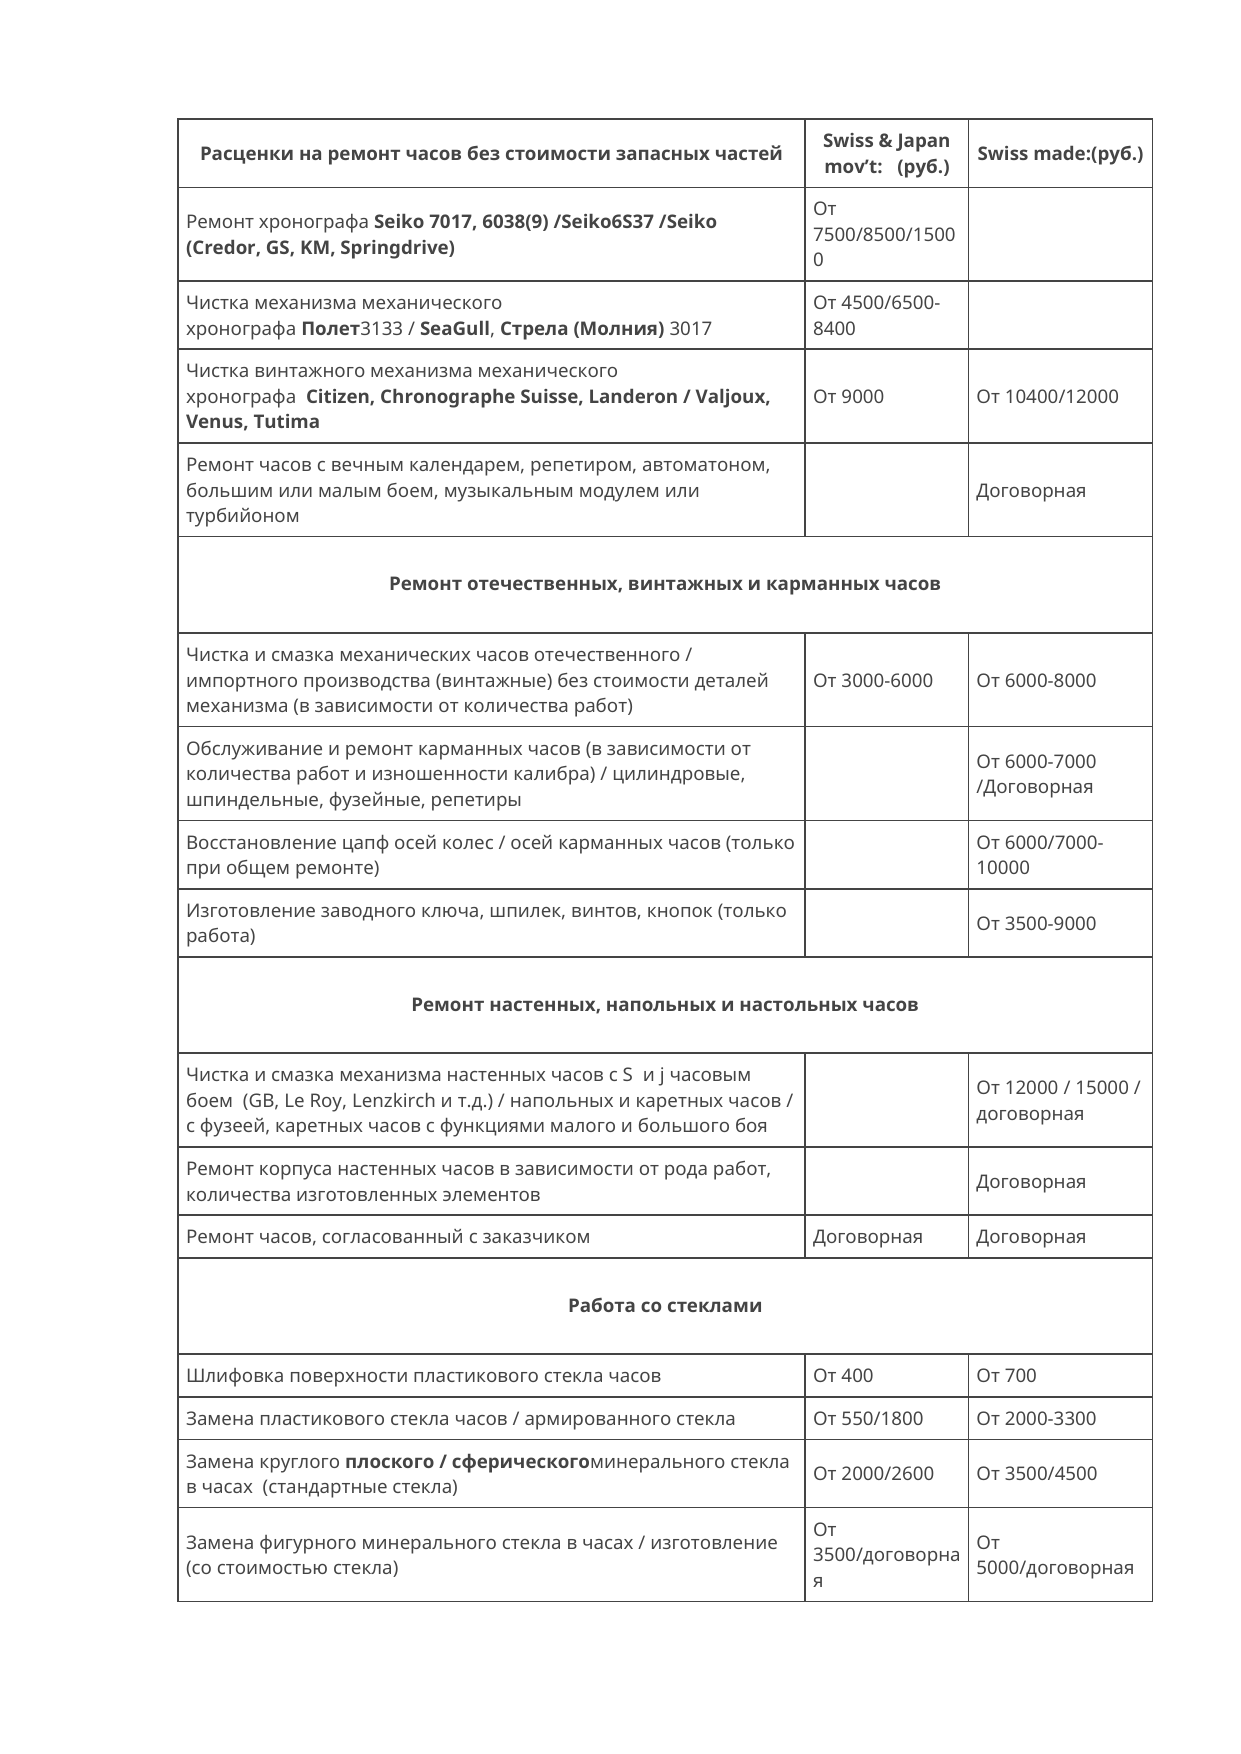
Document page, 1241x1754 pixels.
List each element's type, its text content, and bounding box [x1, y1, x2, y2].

table_cell Обслуживание и ремонт карманных часов (в зависимости от количества работ и изношенности калибра) / цилиндровые, шпиндельные, фузейные, репетиры [179, 727, 804, 819]
table_cell Договорная [969, 1148, 1152, 1214]
table_cell От 400 [806, 1355, 968, 1396]
table_cell Замена круглого плоского / сферическогоминерального стекла в часах (стандартные стекла) [179, 1440, 804, 1507]
table_cell [806, 1054, 968, 1146]
table_cell [806, 444, 968, 536]
table_cell Ремонт часов с вечным календарем, репетиром, автоматоном, большим или малым боем, музыкальным модулем или турбийоном [179, 444, 804, 536]
table_cell [969, 188, 1152, 280]
table_cell От 10400/12000 [969, 350, 1152, 442]
table_cell [969, 282, 1152, 348]
table_cell От 7500/8500/15000 [806, 188, 968, 280]
table_cell От 550/1800 [806, 1398, 968, 1439]
table_cell Шлифовка поверхности пластикового стекла часов [179, 1355, 804, 1396]
table_cell [806, 821, 968, 888]
table_cell Чистка винтажного механизма механического хронографа Citizen, Chronographe Suisse, Landeron / Valjoux, Venus, Tutima [179, 350, 804, 442]
table_cell Чистка и смазка механических часов отечественного / импортного производства (винтажные) без стоимости деталей механизма (в зависимости от количества работ) [179, 634, 804, 726]
table_cell Договорная [806, 1216, 968, 1257]
table_cell От 6000/7000-10000 [969, 821, 1152, 888]
table_cell От 3000-6000 [806, 634, 968, 726]
table_cell Чистка механизма механического хронографа Полет3133 / SeaGull, Стрела (Молния) 3017 [179, 282, 804, 348]
table_cell Изготовление заводного ключа, шпилек, винтов, кнопок (только работа) [179, 890, 804, 956]
table_header Swiss & Japan mov’t: (руб.) [806, 120, 968, 186]
table_header Swiss made:(руб.) [969, 120, 1152, 186]
table_cell Ремонт отечественных, винтажных и карманных часов [179, 537, 1152, 632]
table_cell От 6000-7000 /Договорная [969, 727, 1152, 819]
table_cell Ремонт настенных, напольных и настольных часов [179, 958, 1152, 1052]
table_cell [806, 890, 968, 956]
table_cell От 3500/договорная [806, 1508, 968, 1601]
table_cell [806, 1148, 968, 1214]
table_cell Ремонт часов, согласованный с заказчиком [179, 1216, 804, 1257]
table_cell Чистка и смазка механизма настенных часов с Ѕ и ј часовым боем (GB, Le Roy, Lenzkirch и т.д.) / напольных и каретных часов / с фузеей, каретных часов с функциями малого и большого боя [179, 1054, 804, 1146]
table_cell Работа со стеклами [179, 1259, 1152, 1353]
table_cell От 3500/4500 [969, 1440, 1152, 1507]
table_header Расценки на ремонт часов без стоимости запасных частей [179, 120, 804, 186]
table_cell [806, 727, 968, 819]
table_cell От 2000-3300 [969, 1398, 1152, 1439]
table_cell Восстановление цапф осей колес / осей карманных часов (только при общем ремонте) [179, 821, 804, 888]
table_cell От 3500-9000 [969, 890, 1152, 956]
table_cell Договорная [969, 1216, 1152, 1257]
table_cell Замена пластикового стекла часов / армированного стекла [179, 1398, 804, 1439]
table_cell От 12000 / 15000 / договорная [969, 1054, 1152, 1146]
table_cell От 700 [969, 1355, 1152, 1396]
table_cell Ремонт хронографа Seiko 7017, 6038(9) /Seiko6S37 /Seiko (Credor, GS, KM, Springdrive) [179, 188, 804, 280]
table_cell От 6000-8000 [969, 634, 1152, 726]
table_cell От 4500/6500-8400 [806, 282, 968, 348]
table_cell Ремонт корпуса настенных часов в зависимости от рода работ, количества изготовленных элементов [179, 1148, 804, 1214]
table_cell От 9000 [806, 350, 968, 442]
table_cell От 5000/договорная [969, 1508, 1152, 1601]
table_cell От 2000/2600 [806, 1440, 968, 1507]
table_cell Договорная [969, 444, 1152, 536]
table_cell Замена фигурного минерального стекла в часах / изготовление (со стоимостью стекла) [179, 1508, 804, 1601]
